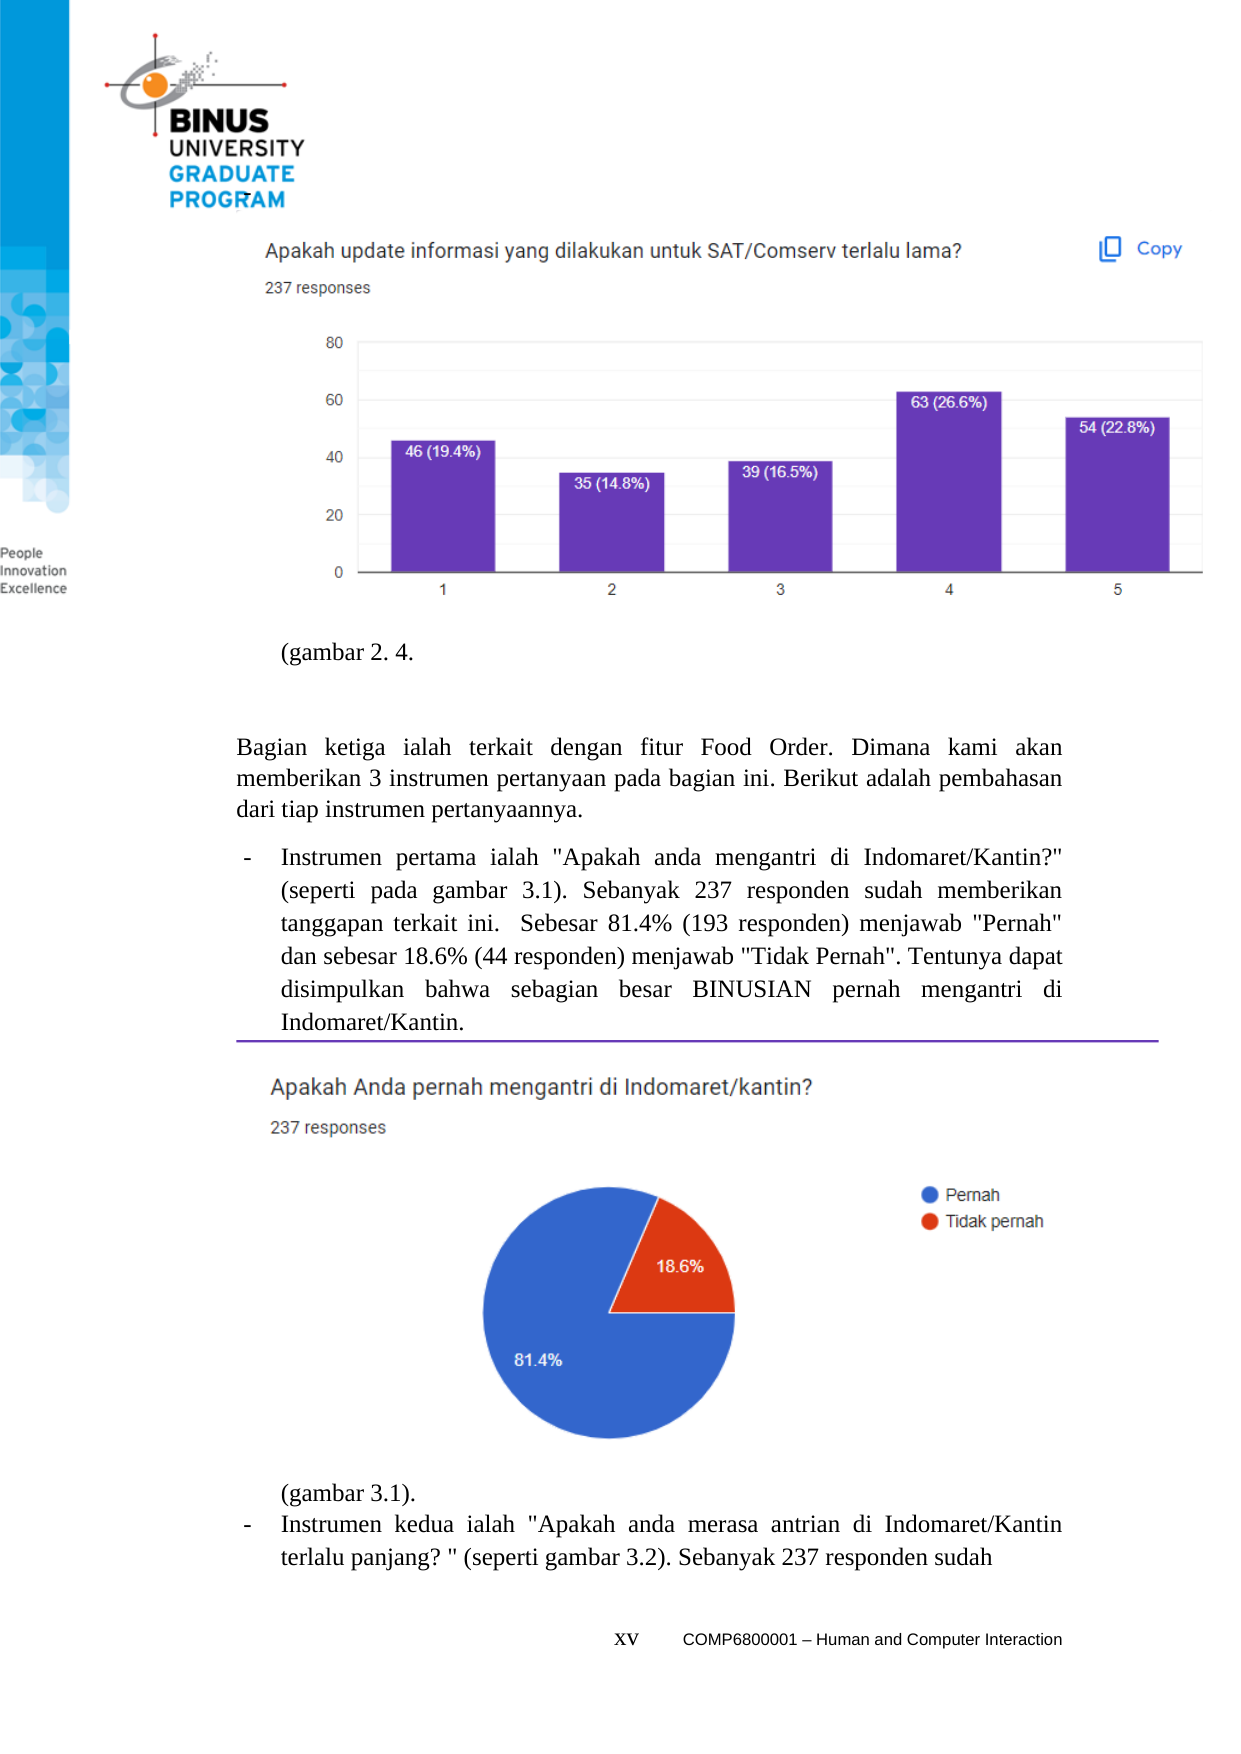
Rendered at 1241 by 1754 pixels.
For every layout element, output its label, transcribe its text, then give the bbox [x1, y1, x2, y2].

list (gambar 3.1). [281, 1478, 1063, 1507]
list Instrumen kedua ialah "Apakah anda merasa antrian di Indomaret/Kantin terlalu panjang? " (seperti gambar 3.2). Sebanyak 237 responden sudah [243, 1509, 1063, 1571]
picture [236, 1040, 1159, 1476]
list Instrumen pertama ialah "Apakah anda mengantri di Indomaret/Kantin?" (seperti pada gambar 3.1). Sebanyak 237 responden sudah memberikan tanggapan terkait ini. Sebesar 81.4% (193 responden) menjawab "Pernah" dan sebesar 18.6% (44 responden) menjawab "Tidak Pernah". Tentunya dapat disimpulkan bahwa sebagian besar BINUSIAN pernah mengantri di Indomaret/Kantin. [243, 842, 1063, 1036]
list (gambar 2. 4. [281, 637, 1063, 666]
text Bagian ketiga ialah terkait dengan fitur Food Order. Dimana kami akan memberikan 3 instrumen pertanyaan pada bagian ini. Berikut adalah pembahasan dari tiap instrumen pertanyaannya. [236, 732, 1063, 823]
picture [0, 0, 1212, 635]
